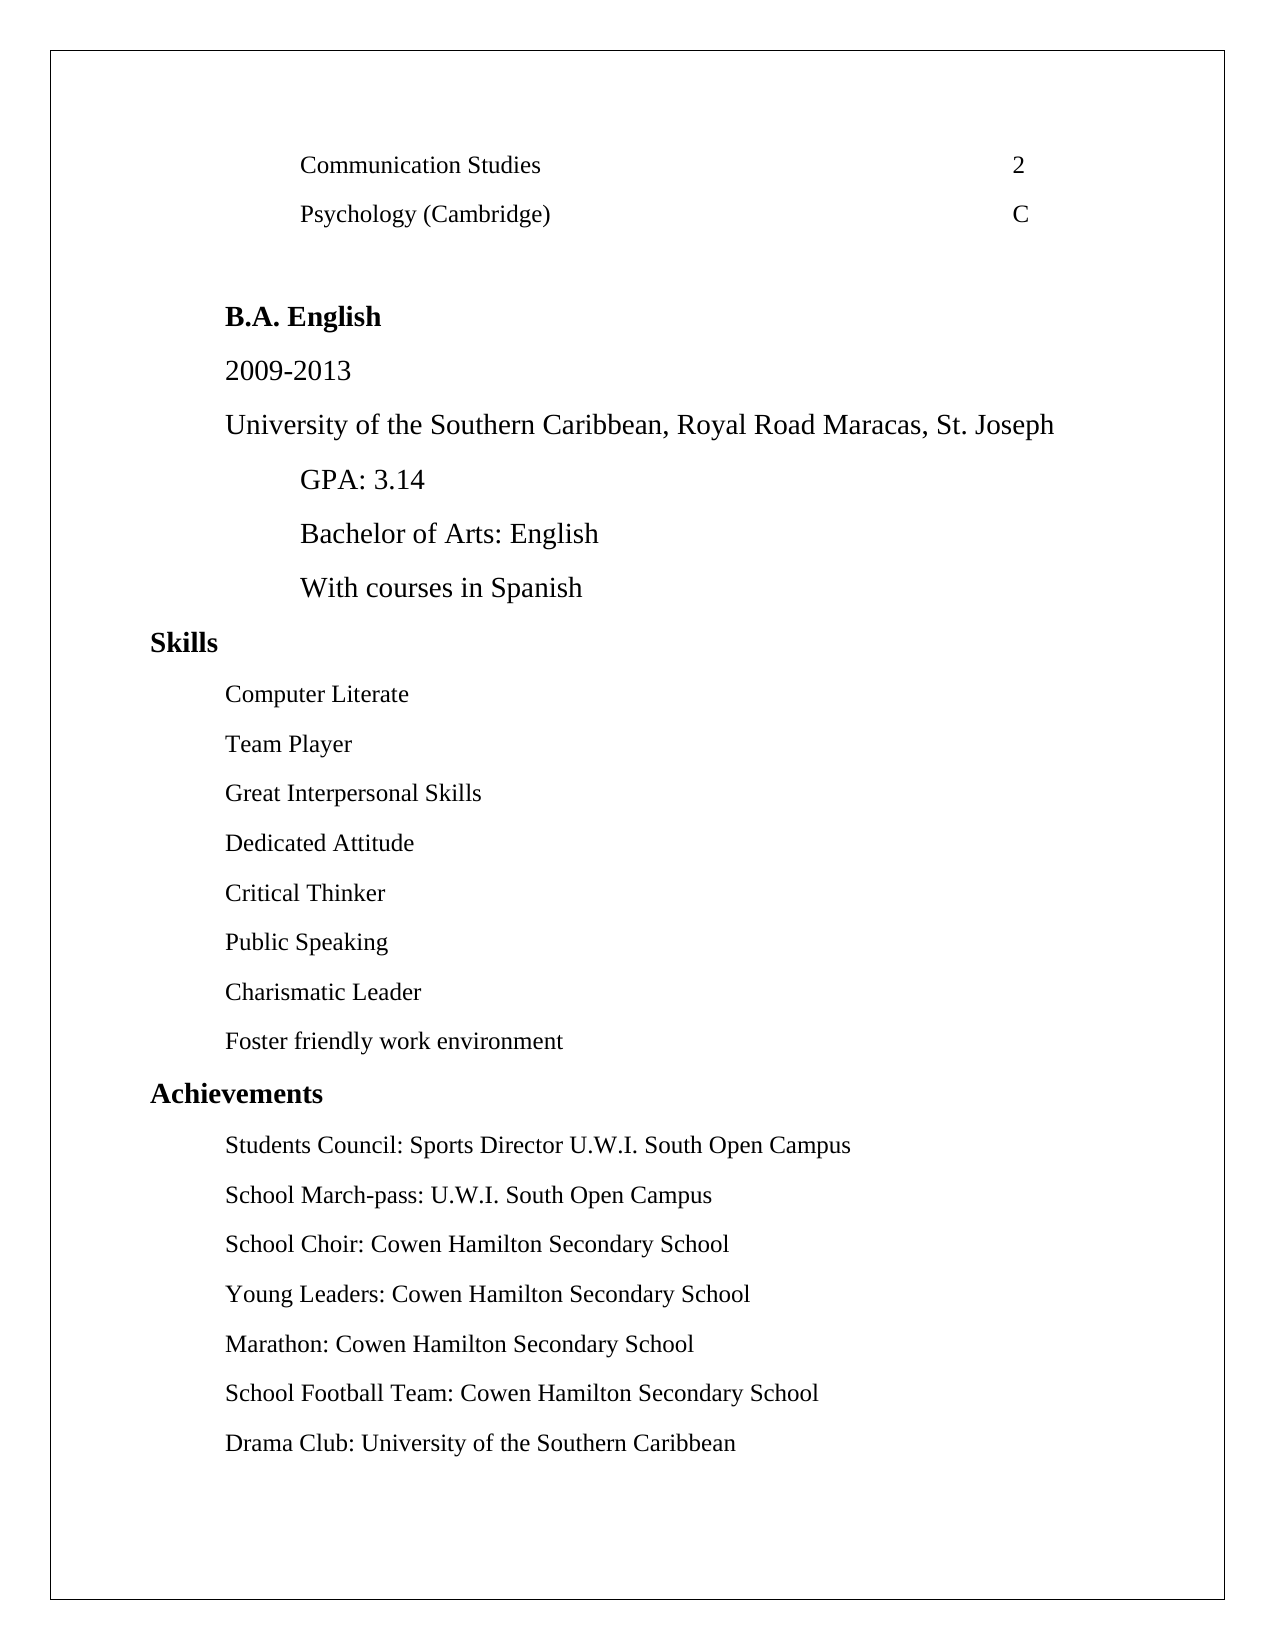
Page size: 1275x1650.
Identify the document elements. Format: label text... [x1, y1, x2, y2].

text Young Leaders: Cowen Hamilton Secondary School [150, 1279, 1125, 1308]
text Critical Thinker [150, 878, 1125, 906]
text Public Speaking [150, 927, 1125, 956]
text Computer Literate [150, 679, 1125, 708]
text Drama Club: University of the Southern Caribbean [150, 1428, 1125, 1457]
text School March-pass: U.W.I. South Open Campus [150, 1180, 1125, 1209]
text University of the Southern Caribbean, Royal Road Maracas, St. Joseph [150, 407, 1125, 441]
text School Choir: Cowen Hamilton Secondary School [150, 1229, 1125, 1258]
text Marathon: Cowen Hamilton Secondary School [150, 1329, 1125, 1357]
text Achievements [150, 1076, 1125, 1109]
text Charismatic Leader [150, 977, 1125, 1006]
text With courses in Spanish [150, 571, 1125, 604]
text Great Interpersonal Skills [150, 778, 1125, 807]
text School Football Team: Cowen Hamilton Secondary School [150, 1378, 1125, 1407]
text Dedicated Attitude [150, 828, 1125, 857]
text Psychology (Cambridge) C [150, 199, 1125, 228]
text Skills [150, 625, 1125, 658]
text Students Council: Sports Director U.W.I. South Open Campus [150, 1130, 1125, 1159]
text Communication Studies 2 [150, 150, 1125, 179]
text GPA: 3.14 [150, 462, 1125, 495]
text Team Player [150, 729, 1125, 758]
text Bachelor of Arts: English [150, 516, 1125, 550]
text B.A. English [150, 299, 1125, 332]
text Foster friendly work environment [150, 1026, 1125, 1055]
text 2009-2013 [150, 353, 1125, 387]
